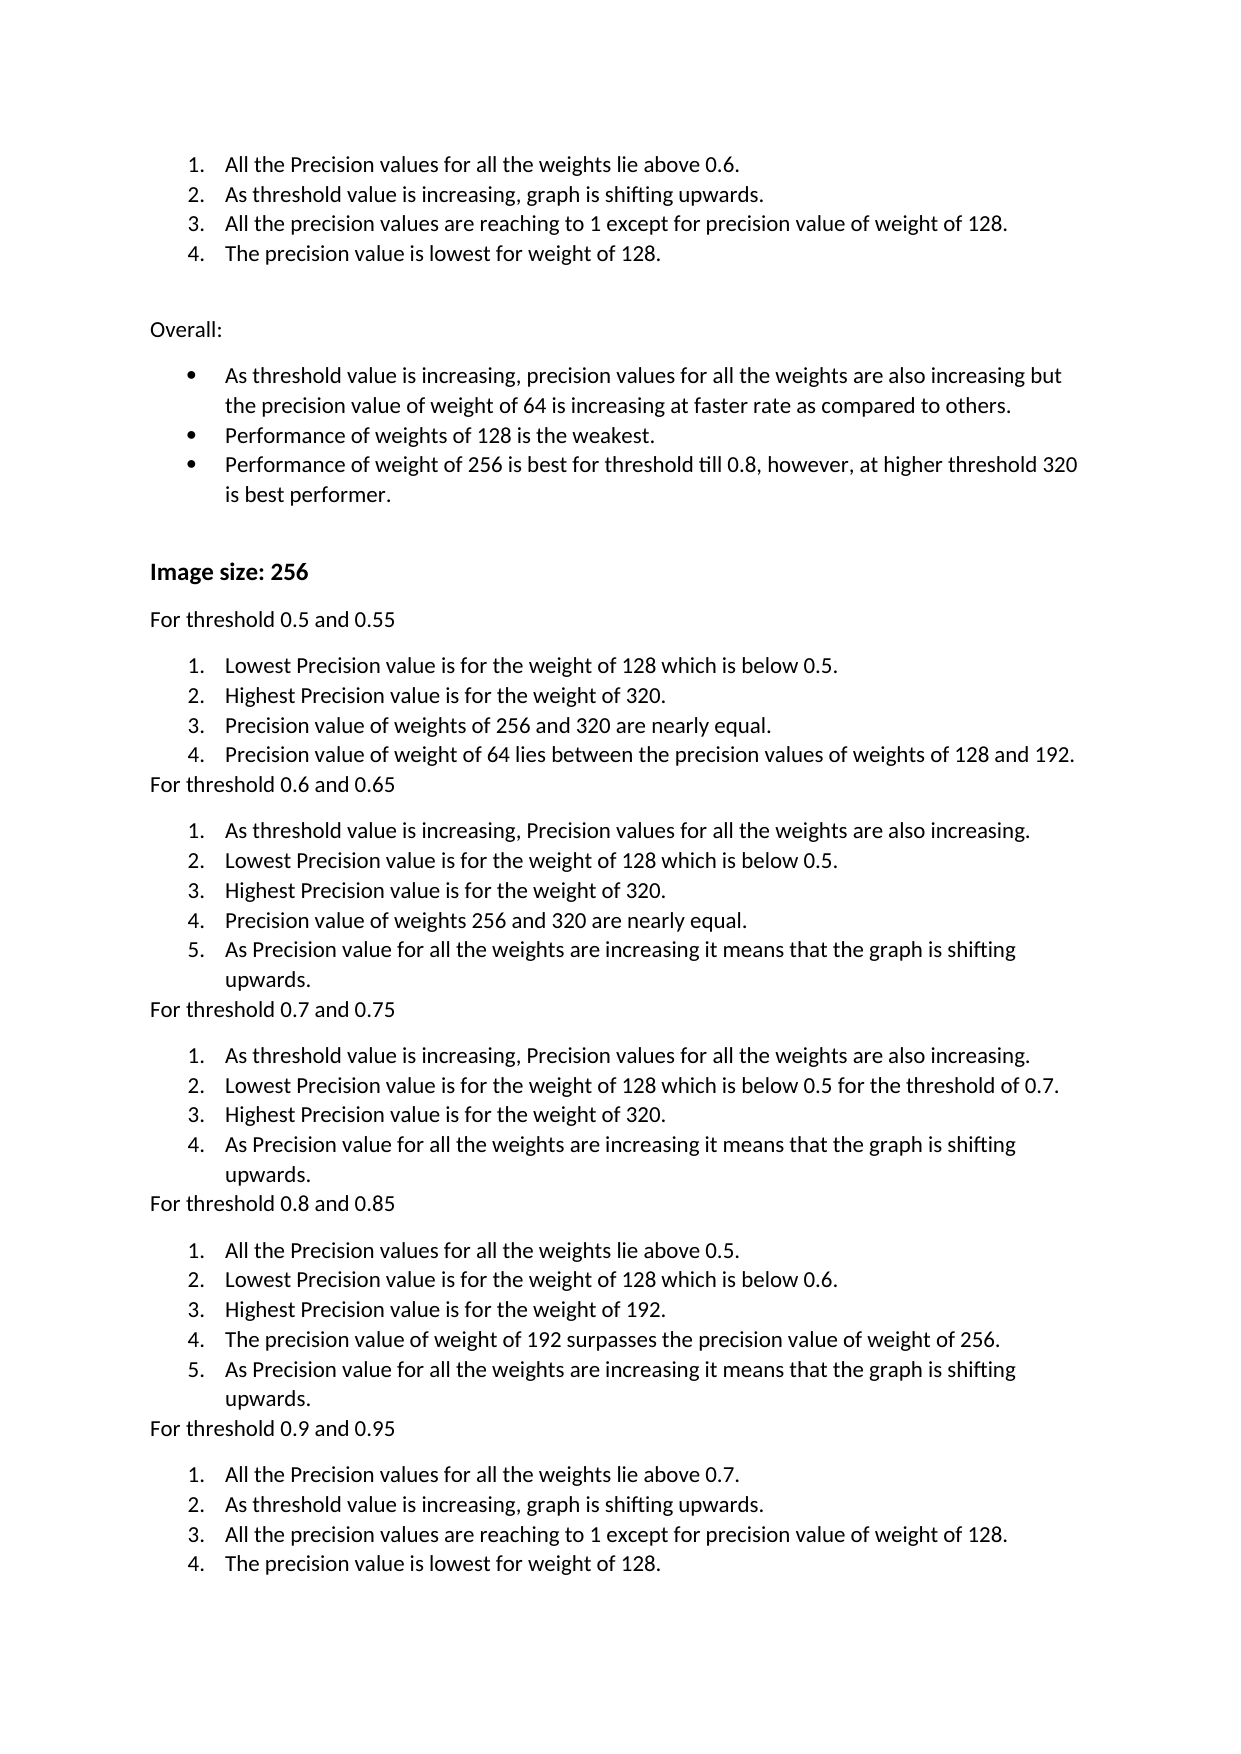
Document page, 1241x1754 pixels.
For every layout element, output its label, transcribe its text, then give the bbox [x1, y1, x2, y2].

list All the Precision values for all the weights lie above 0.7. [187, 1460, 1090, 1488]
list Highest Precision value is for the weight of 192. [187, 1295, 1090, 1323]
list Precision value of weight of 64 lies between the precision values of weights of 128 and 192. [187, 741, 1090, 769]
list Lowest Precision value is for the weight of 128 which is below 0.5 for the threshold of 0.7. [187, 1071, 1090, 1099]
list Precision value of weights 256 and 320 are nearly equal. [187, 906, 1090, 934]
list Highest Precision value is for the weight of 320. [187, 1101, 1090, 1128]
list All the precision values are reaching to 1 except for precision value of weight of 128. [187, 209, 1090, 237]
list Lowest Precision value is for the weight of 128 which is below 0.5. [187, 846, 1090, 874]
list Performance of weights of 128 is the weakest. [187, 421, 1090, 449]
list The precision value of weight of 192 surpasses the precision value of weight of 256. [187, 1325, 1090, 1353]
text For threshold 0.9 and 0.95 [150, 1414, 1090, 1442]
list Performance of weight of 256 is best for threshold till 0.8, however, at higher threshold 320 is best performer. [187, 451, 1090, 508]
list All the precision values are reaching to 1 except for precision value of weight of 128. [187, 1520, 1090, 1548]
list The precision value is lowest for weight of 128. [187, 1549, 1090, 1577]
list As threshold value is increasing, Precision values for all the weights are also increasing. [187, 1041, 1090, 1069]
list Lowest Precision value is for the weight of 128 which is below 0.6. [187, 1266, 1090, 1294]
list Precision value of weights of 256 and 320 are nearly equal. [187, 711, 1090, 739]
text For threshold 0.7 and 0.75 [150, 995, 1090, 1023]
list As Precision value for all the weights are increasing it means that the graph is shifting upwards. [187, 1355, 1090, 1412]
list Lowest Precision value is for the weight of 128 which is below 0.5. [187, 652, 1090, 679]
list As Precision value for all the weights are increasing it means that the graph is shifting upwards. [187, 1130, 1090, 1188]
text For threshold 0.8 and 0.85 [150, 1189, 1090, 1218]
list As threshold value is increasing, graph is shifting upwards. [187, 180, 1090, 208]
text Image size: 256 [150, 556, 1090, 587]
list As threshold value is increasing, graph is shifting upwards. [187, 1490, 1090, 1518]
list Highest Precision value is for the weight of 320. [187, 681, 1090, 709]
list The precision value is lowest for weight of 128. [187, 239, 1090, 267]
list All the Precision values for all the weights lie above 0.6. [187, 150, 1090, 178]
list All the Precision values for all the weights lie above 0.5. [187, 1236, 1090, 1264]
text Overall: [150, 315, 1090, 343]
text For threshold 0.6 and 0.65 [150, 770, 1090, 798]
list As threshold value is increasing, Precision values for all the weights are also increasing. [187, 817, 1090, 845]
text For threshold 0.5 and 0.55 [150, 605, 1090, 633]
list Highest Precision value is for the weight of 320. [187, 876, 1090, 904]
list As Precision value for all the weights are increasing it means that the graph is shifting upwards. [187, 935, 1090, 993]
